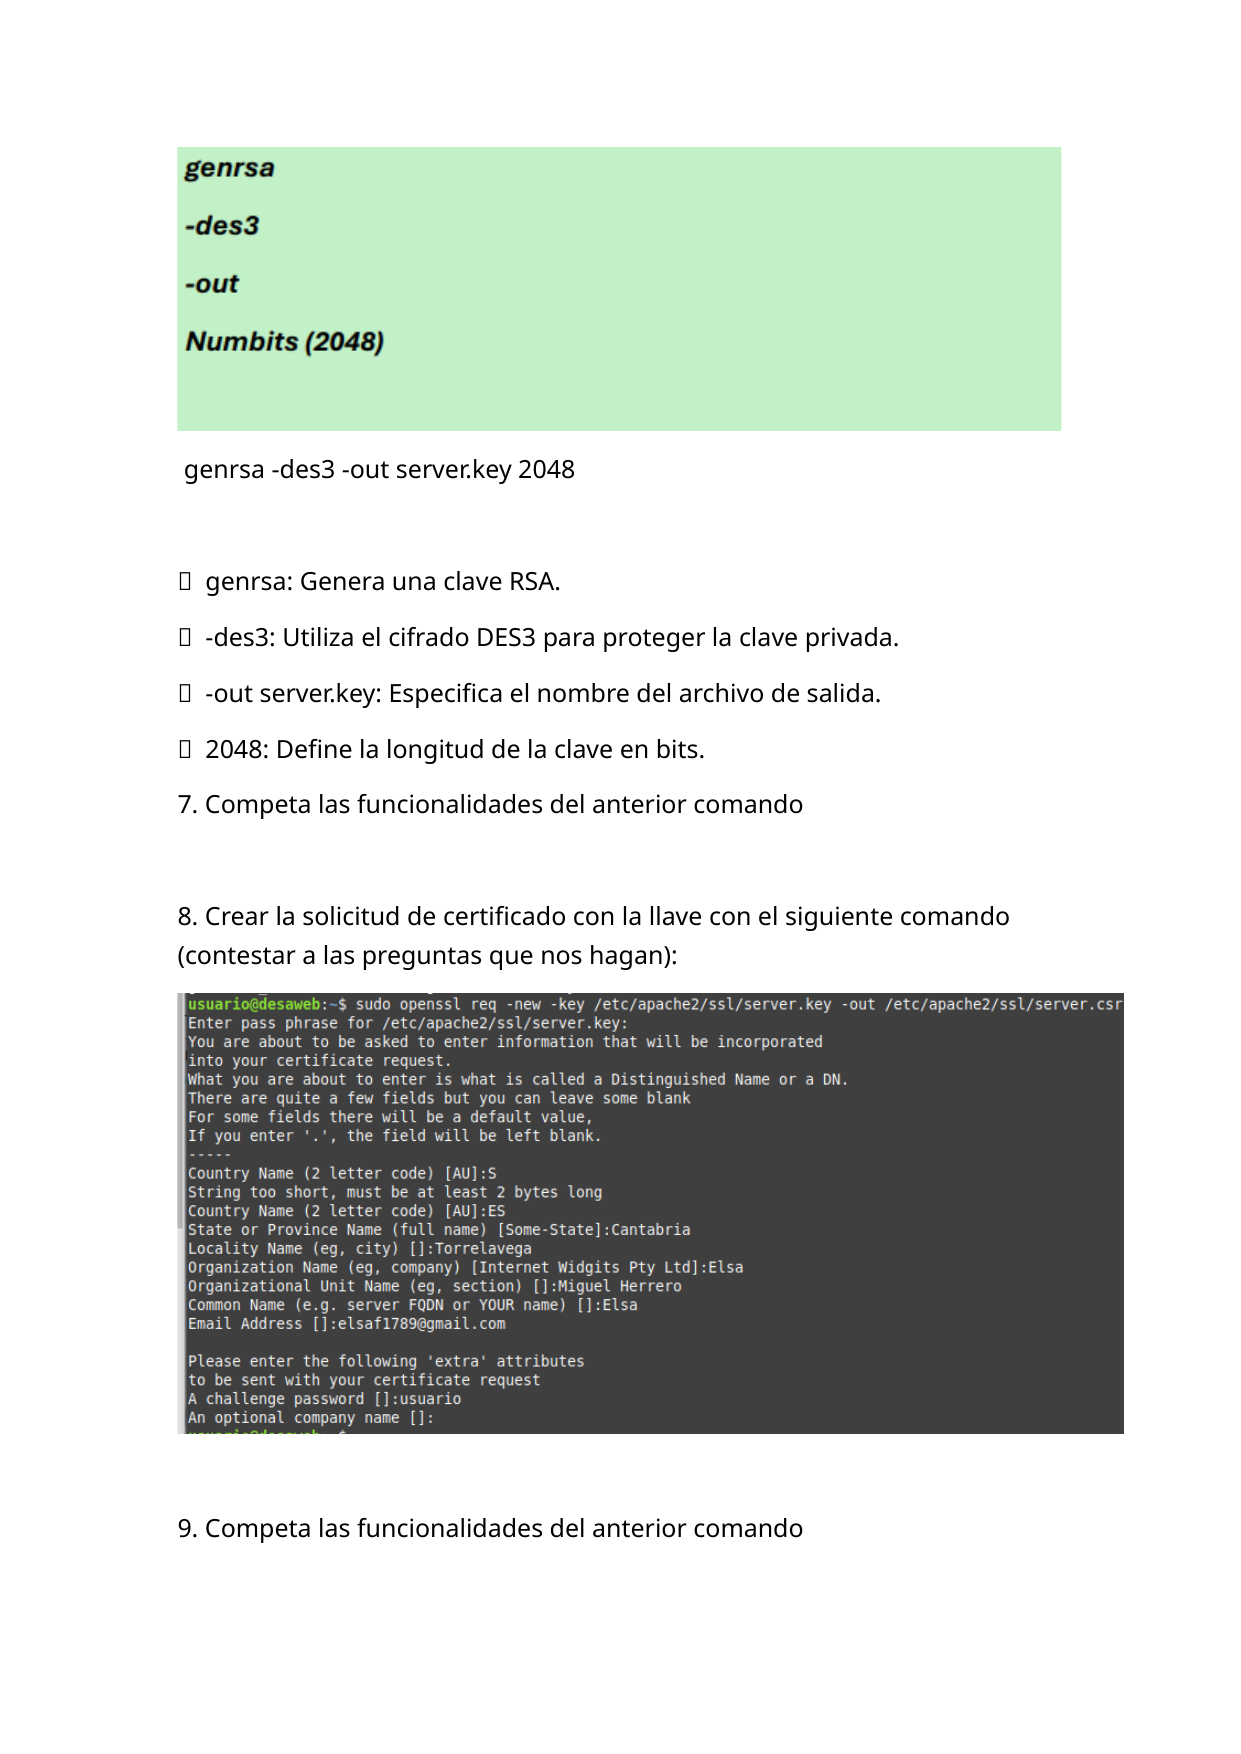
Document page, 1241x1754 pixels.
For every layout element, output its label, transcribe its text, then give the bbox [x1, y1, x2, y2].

text 7. Competa las funcionalidades del anterior comando [177, 787, 1063, 821]
text 9. Competa las funcionalidades del anterior comando [177, 1511, 1063, 1545]
text  genrsa: Genera una clave RSA. [177, 564, 1063, 598]
text  2048: Define la longitud de la clave en bits. [177, 731, 1063, 765]
picture [177, 147, 1062, 431]
text  -des3: Utiliza el cifrado DES3 para proteger la clave privada. [177, 620, 1063, 654]
text 8. Crear la solicitud de certificado con la llave con el siguiente comando (contestar a las preguntas que nos hagan): [177, 899, 1063, 972]
picture [177, 993, 1124, 1434]
text genrsa -des3 -out server.key 2048 [177, 452, 1063, 486]
text  -out server.key: Especifica el nombre del archivo de salida. [177, 676, 1063, 709]
